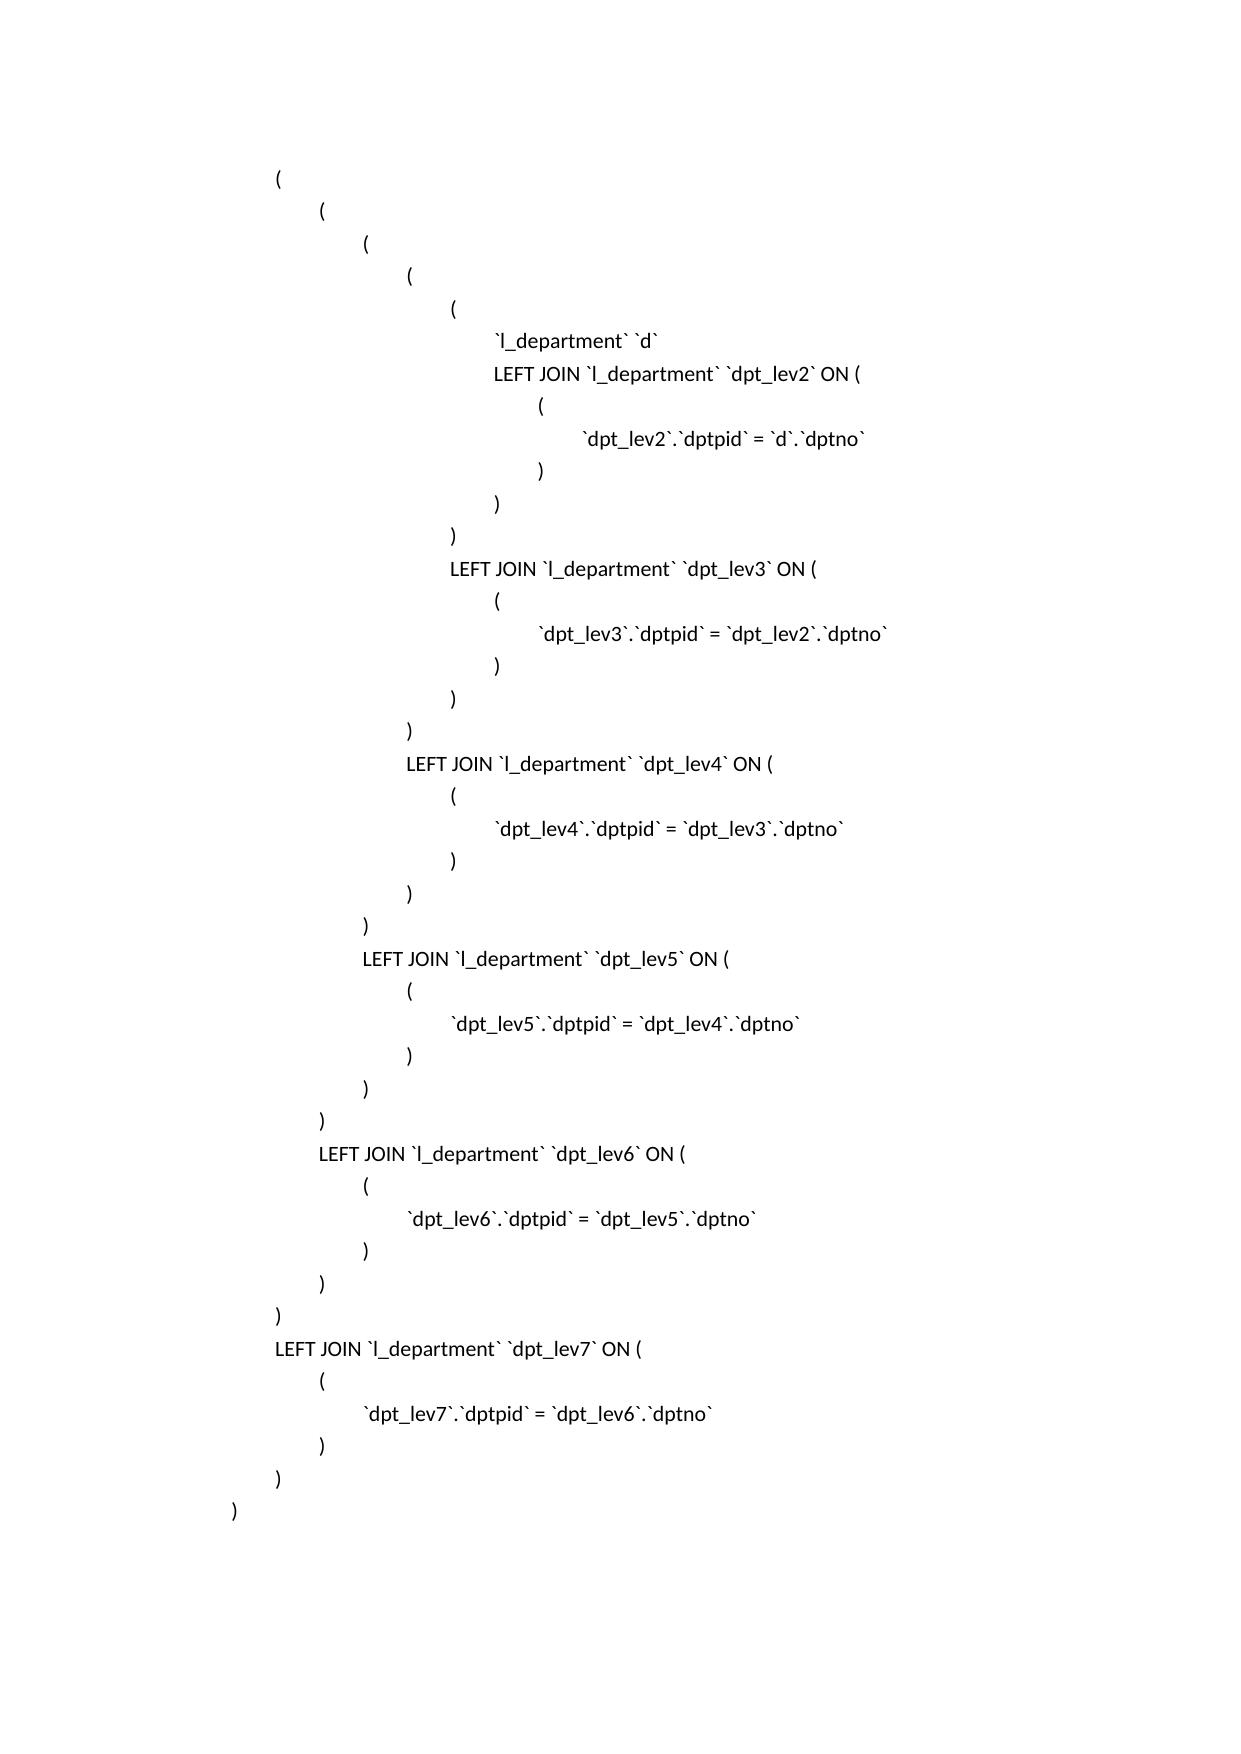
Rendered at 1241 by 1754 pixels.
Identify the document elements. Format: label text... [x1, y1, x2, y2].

text LEFT JOIN `l_department` `dpt_lev7` ON ( [187, 1332, 1053, 1364]
text ) [187, 519, 1053, 552]
text `dpt_lev2`.`dptpid` = `d`.`dptno` [187, 422, 1053, 454]
text ( [187, 974, 1053, 1007]
text ( [187, 1364, 1053, 1397]
text ) [187, 1494, 1053, 1527]
text ( [187, 292, 1053, 324]
text ) [187, 1299, 1053, 1332]
text ) [187, 487, 1053, 519]
text ( [187, 1169, 1053, 1202]
text ( [187, 227, 1053, 259]
text LEFT JOIN `l_department` `dpt_lev4` ON ( [187, 747, 1053, 779]
text ) [187, 909, 1053, 942]
text ) [187, 1234, 1053, 1267]
text ) [187, 1429, 1053, 1462]
text `dpt_lev7`.`dptpid` = `dpt_lev6`.`dptno` [187, 1397, 1053, 1429]
text `dpt_lev3`.`dptpid` = `dpt_lev2`.`dptno` [187, 617, 1053, 649]
text ) [187, 1039, 1053, 1072]
text ( [187, 194, 1053, 227]
text ) [187, 1267, 1053, 1299]
text ) [187, 714, 1053, 747]
text LEFT JOIN `l_department` `dpt_lev3` ON ( [187, 552, 1053, 584]
text ) [187, 1072, 1053, 1104]
text ) [187, 877, 1053, 909]
text LEFT JOIN `l_department` `dpt_lev6` ON ( [187, 1137, 1053, 1169]
text ( [187, 584, 1053, 617]
text ( [187, 779, 1053, 812]
text ( [187, 389, 1053, 422]
text ) [187, 1462, 1053, 1494]
text ) [187, 649, 1053, 682]
text ( [187, 259, 1053, 292]
text `dpt_lev5`.`dptpid` = `dpt_lev4`.`dptno` [187, 1007, 1053, 1039]
text `l_department` `d` [187, 324, 1053, 357]
text `dpt_lev4`.`dptpid` = `dpt_lev3`.`dptno` [187, 812, 1053, 844]
text LEFT JOIN `l_department` `dpt_lev5` ON ( [187, 942, 1053, 974]
text `dpt_lev6`.`dptpid` = `dpt_lev5`.`dptno` [187, 1202, 1053, 1234]
text ( [187, 162, 1053, 194]
text ) [187, 682, 1053, 714]
text ) [187, 454, 1053, 487]
text LEFT JOIN `l_department` `dpt_lev2` ON ( [187, 357, 1053, 389]
text ) [187, 844, 1053, 877]
text ) [187, 1104, 1053, 1137]
